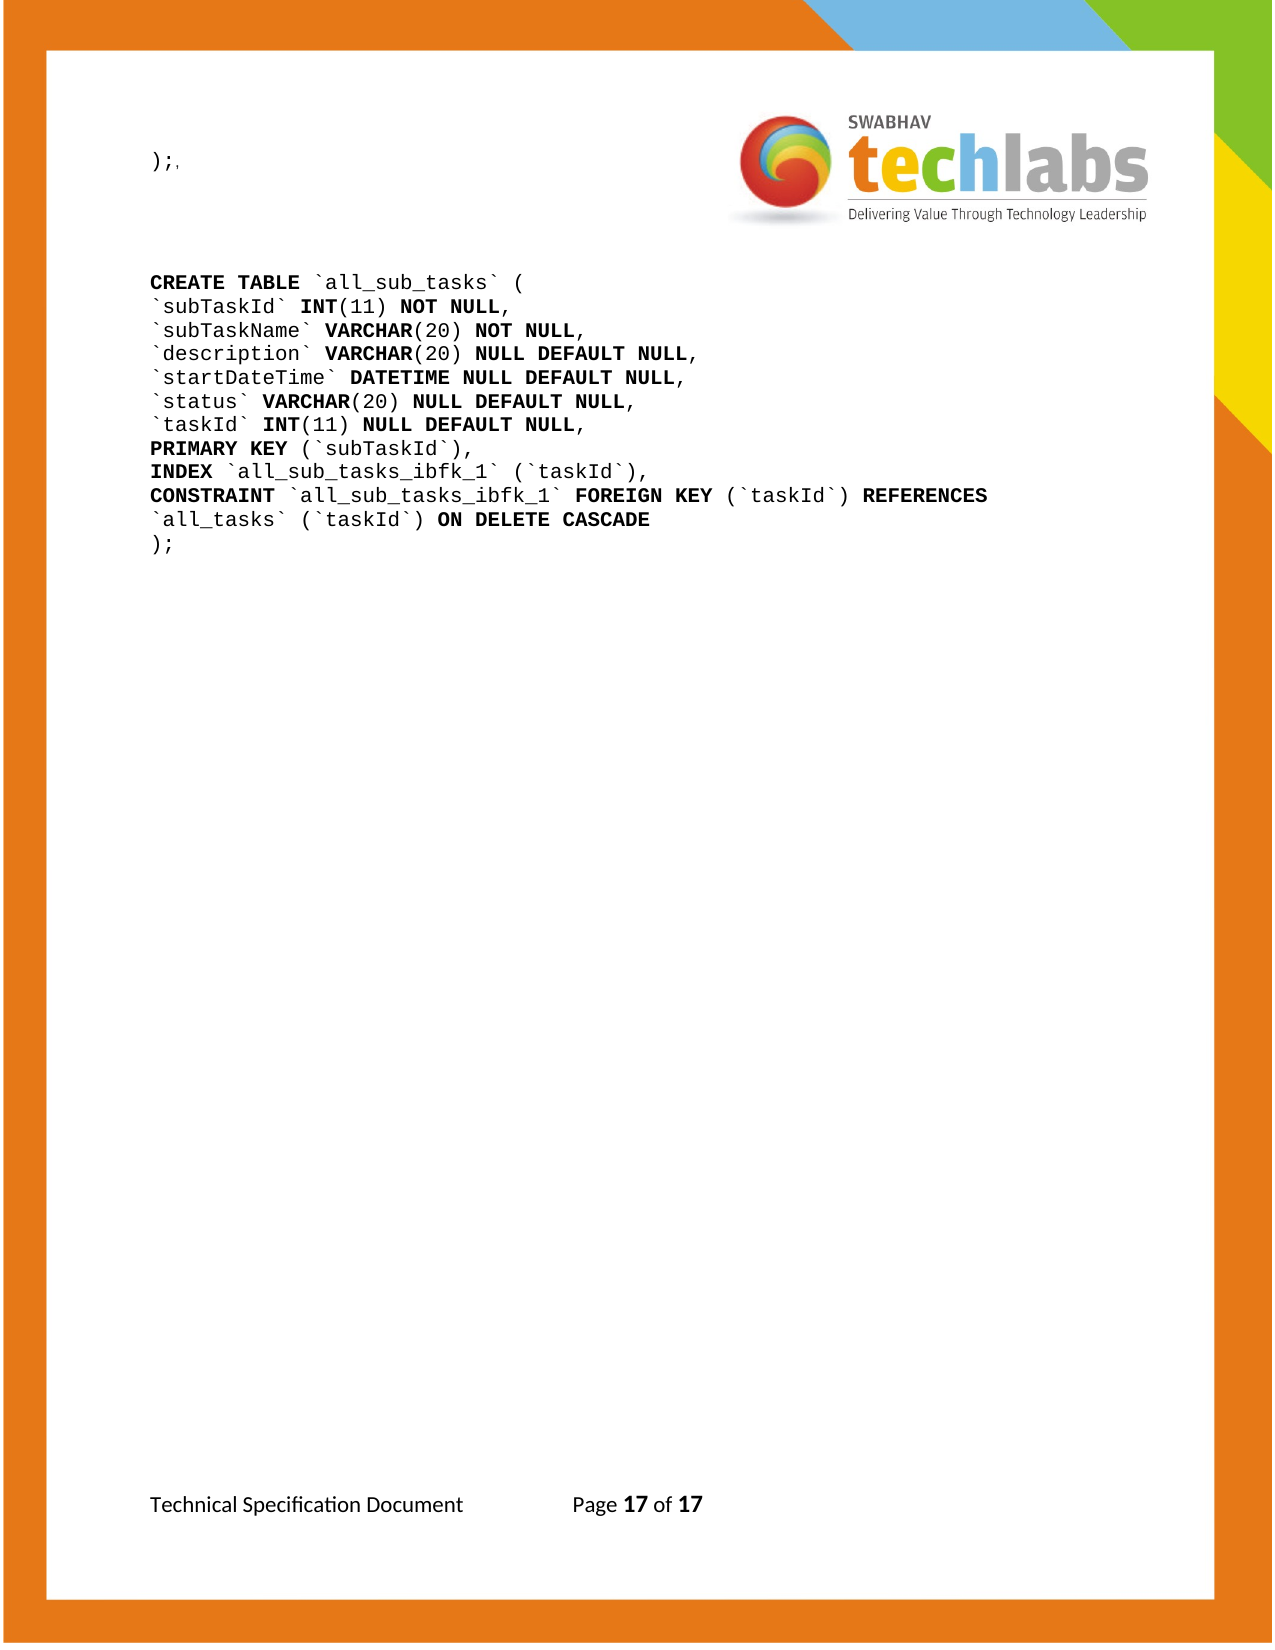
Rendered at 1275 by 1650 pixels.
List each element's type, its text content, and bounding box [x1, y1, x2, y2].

text `startDateTime` DATETIME NULL DEFAULT NULL, [150, 367, 1125, 391]
text `status` VARCHAR(20) NULL DEFAULT NULL, [150, 391, 1125, 414]
text `description` VARCHAR(20) NULL DEFAULT NULL, [150, 343, 1125, 367]
text PRIMARY KEY (`subTaskId`), [150, 438, 1125, 462]
text ); [150, 532, 1125, 556]
text );, [150, 150, 1125, 174]
text `subTaskId` INT(11) NOT NULL, [150, 296, 1125, 320]
text CONSTRAINT `all_sub_tasks_ibfk_1` FOREIGN KEY (`taskId`) REFERENCES `all_tasks` (`taskId`) ON DELETE CASCADE [150, 485, 1125, 532]
text `subTaskName` VARCHAR(20) NOT NULL, [150, 320, 1125, 343]
text CREATE TABLE `all_sub_tasks` ( [150, 272, 1125, 296]
text INDEX `all_sub_tasks_ibfk_1` (`taskId`), [150, 462, 1125, 485]
text `taskId` INT(11) NULL DEFAULT NULL, [150, 414, 1125, 438]
picture [3, 0, 1272, 1643]
